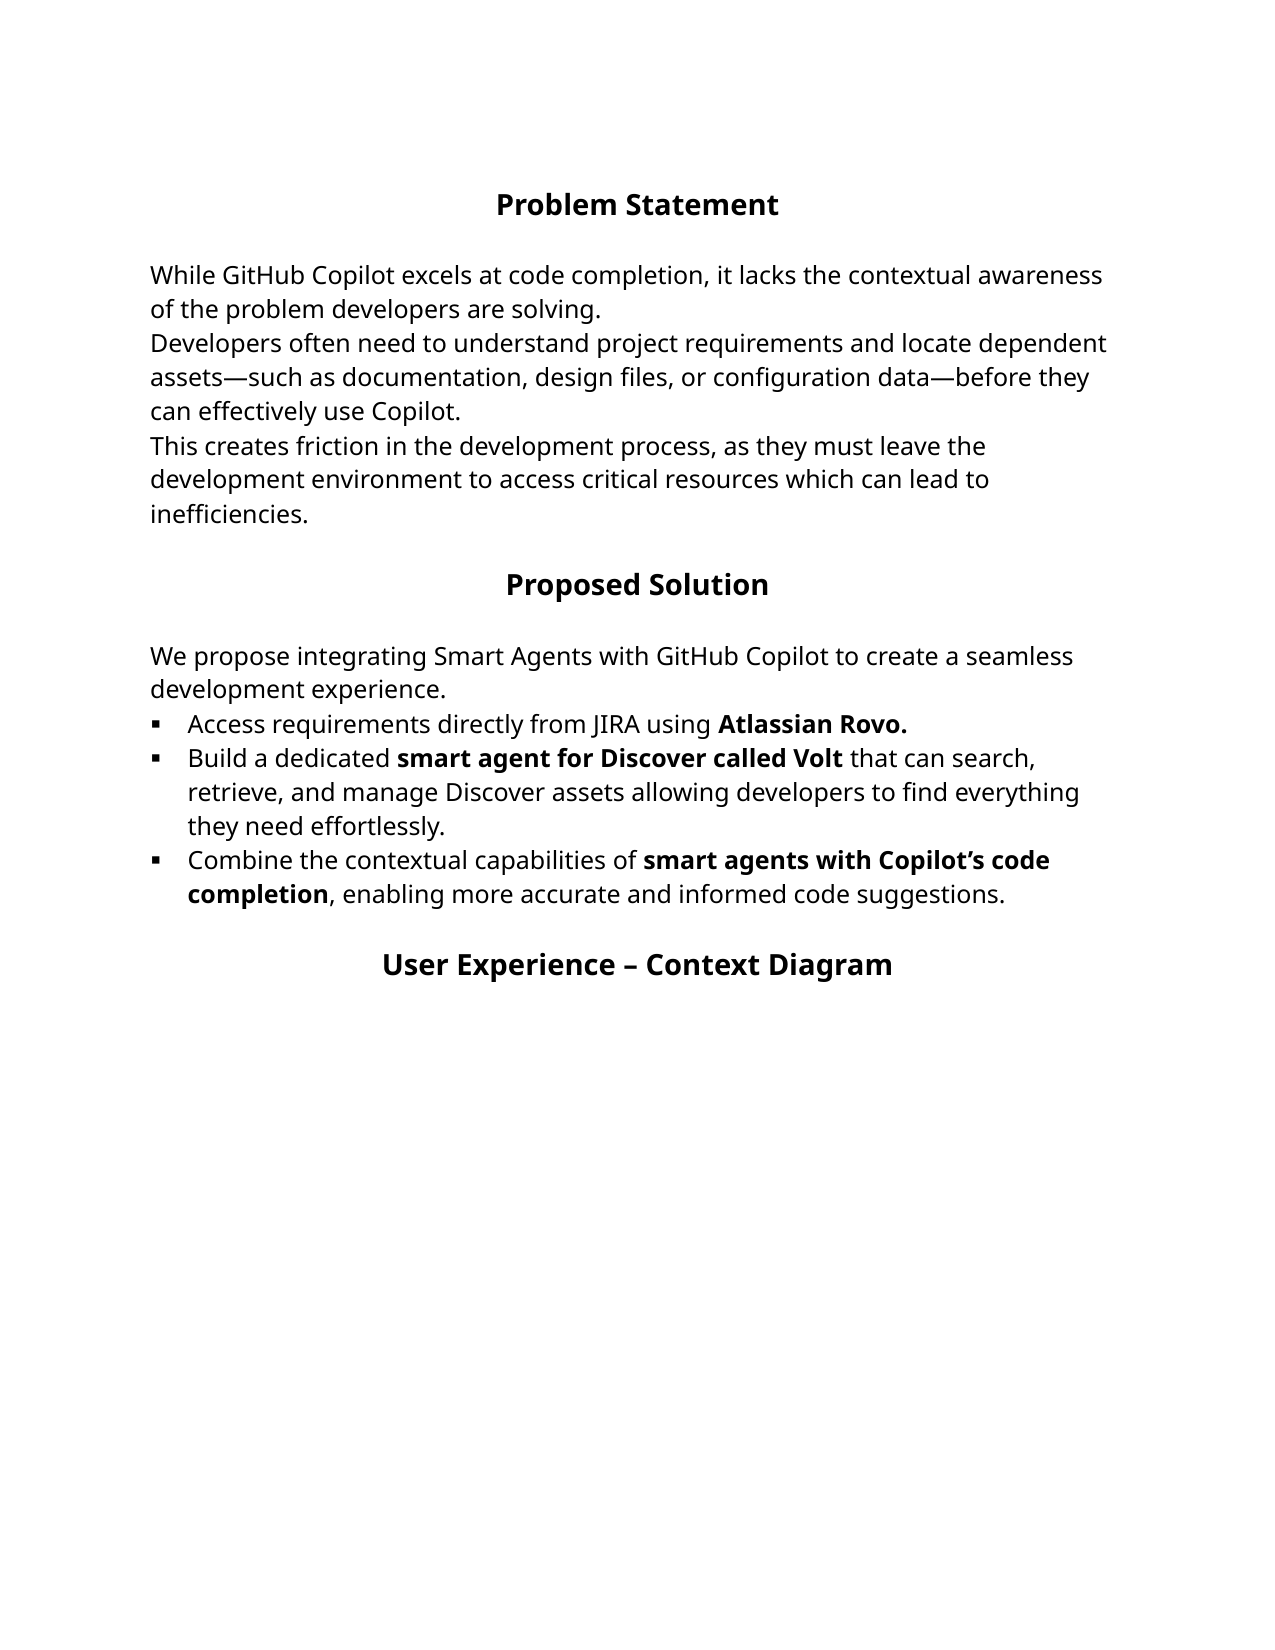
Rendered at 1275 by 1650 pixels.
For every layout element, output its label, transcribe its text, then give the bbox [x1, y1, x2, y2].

text We propose integrating Smart Agents with GitHub Copilot to create a seamless development experience. [150, 638, 1125, 706]
text This creates friction in the development process, as they must leave the development environment to access critical resources which can lead to inefficiencies. [150, 428, 1125, 530]
list Access requirements directly from JIRA using Atlassian Rovo. [150, 706, 1125, 740]
text User Experience – Context Diagram [150, 945, 1125, 984]
list Build a dedicated smart agent for Discover called Volt that can search, retrieve, and manage Discover assets allowing developers to find everything they need effortlessly. [150, 740, 1125, 842]
text While GitHub Copilot excels at code completion, it lacks the contextual awareness of the problem developers are solving. [150, 258, 1125, 326]
text Developers often need to understand project requirements and locate dependent assets—such as documentation, design files, or configuration data—before they can effectively use Copilot. [150, 326, 1125, 428]
text Problem Statement [150, 184, 1125, 224]
list Combine the contextual capabilities of smart agents with Copilot’s code completion, enabling more accurate and informed code suggestions. [150, 842, 1125, 911]
text Proposed Solution [150, 564, 1125, 604]
